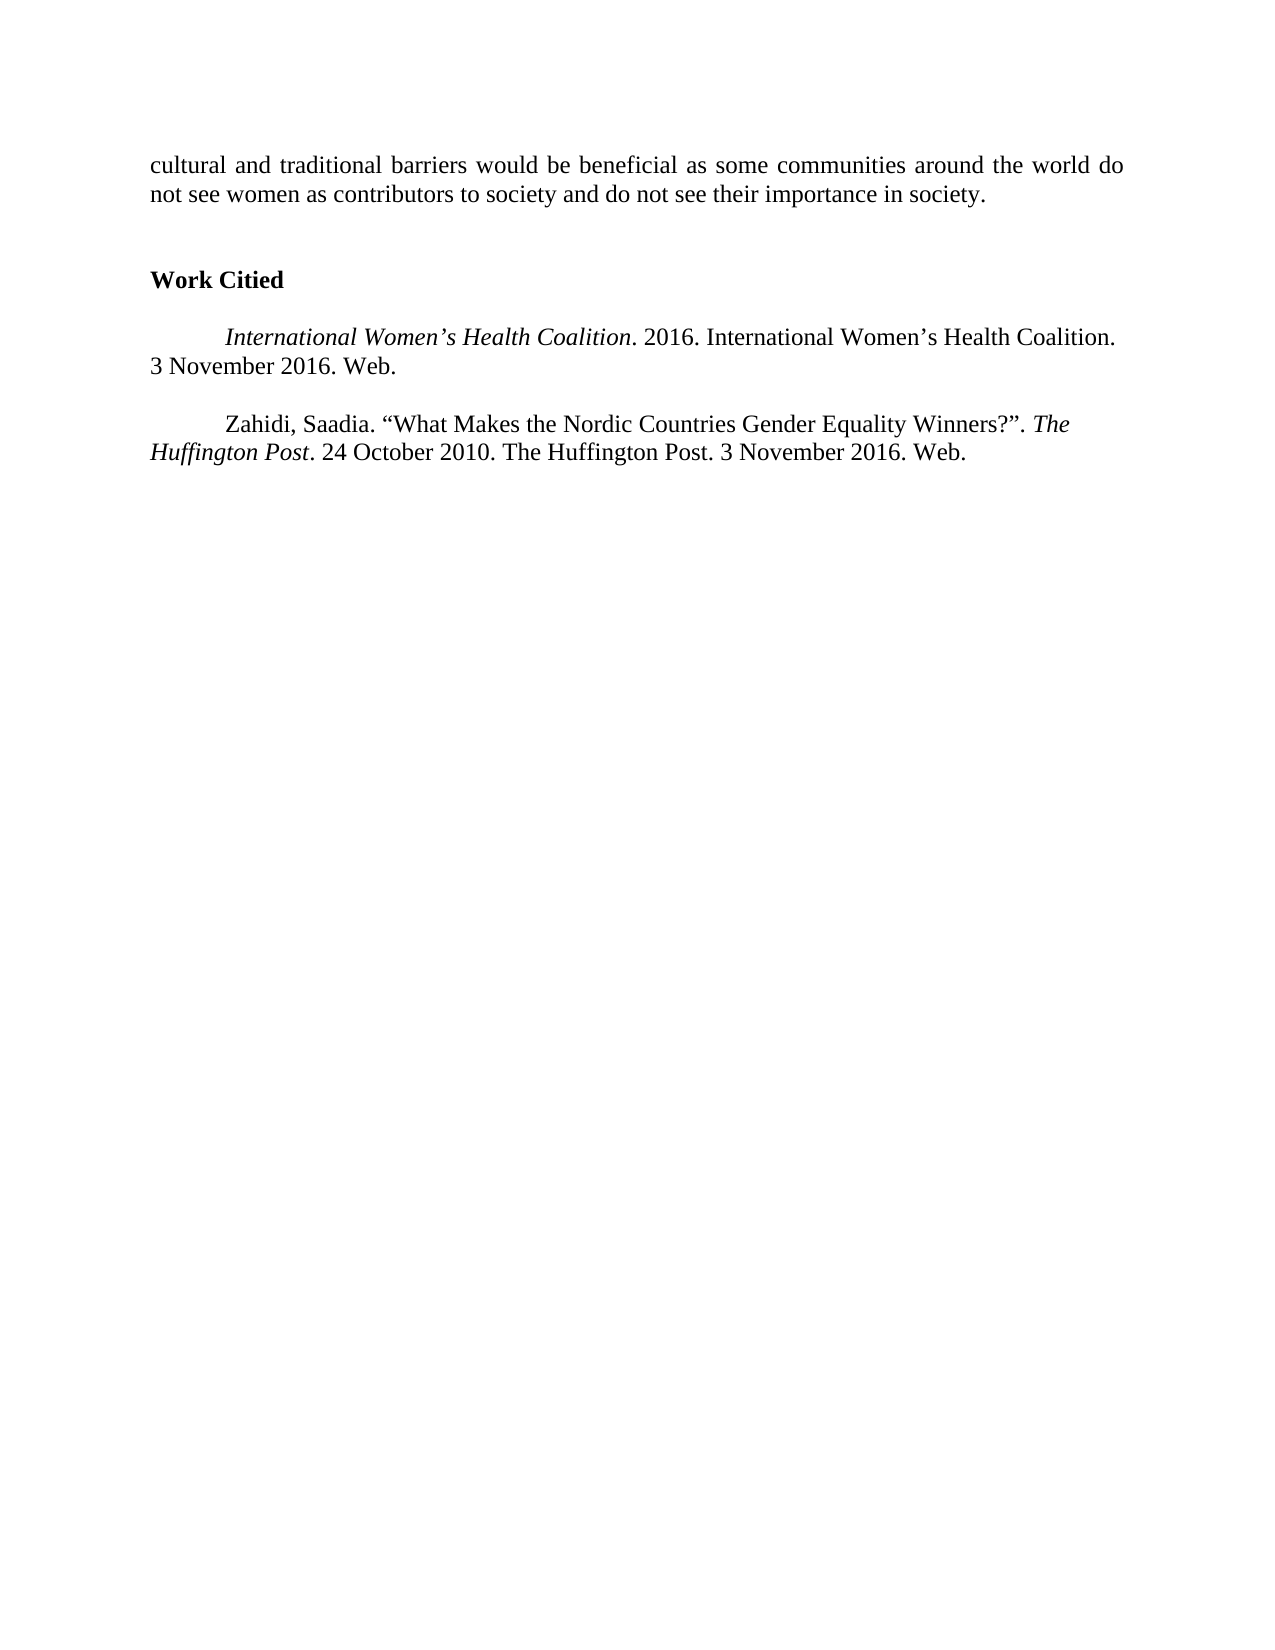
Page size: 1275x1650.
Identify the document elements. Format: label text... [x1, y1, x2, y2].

text Zahidi, Saadia. “What Makes the Nordic Countries Gender Equality Winners?”. The Huffington Post. 24 October 2010. The Huffington Post. 3 November 2016. Web. [150, 409, 1125, 466]
text Work Citied [150, 265, 1125, 294]
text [150, 150, 1125, 207]
text International Women’s Health Coalition. 2016. International Women’s Health Coalition. 3 November 2016. Web. [150, 322, 1125, 380]
